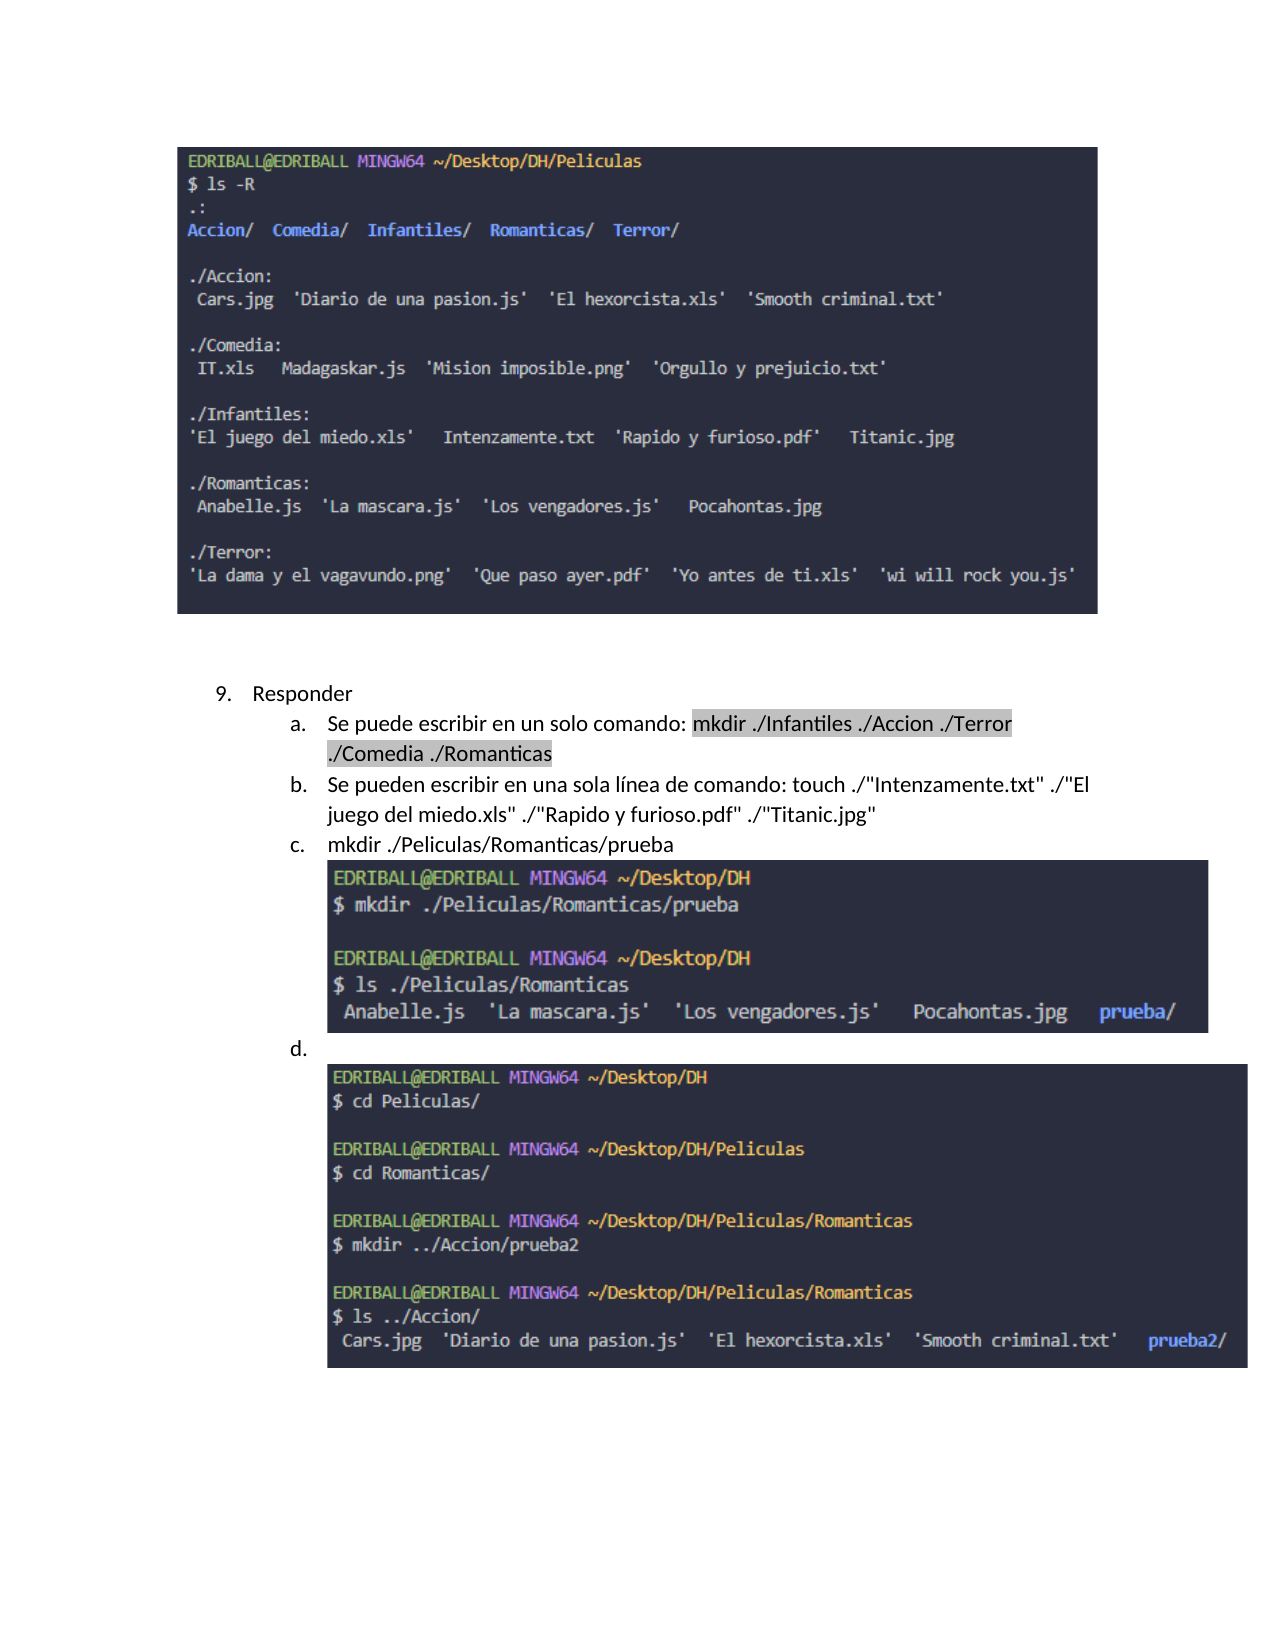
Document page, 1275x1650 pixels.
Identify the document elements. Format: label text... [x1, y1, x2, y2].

picture [327, 860, 1209, 1033]
list Responder [215, 679, 1098, 707]
list Se puede escribir en un solo comando: mkdir ./Infantiles ./Accion ./Terror ./Comedia ./Romanticas [290, 709, 1098, 767]
picture [177, 147, 1098, 614]
picture [327, 1064, 1248, 1368]
list Se pueden escribir en una sola línea de comando: touch ./"Intenzamente.txt" ./"El juego del miedo.xls" ./"Rapido y furioso.pdf" ./"Titanic.jpg" [290, 770, 1098, 828]
